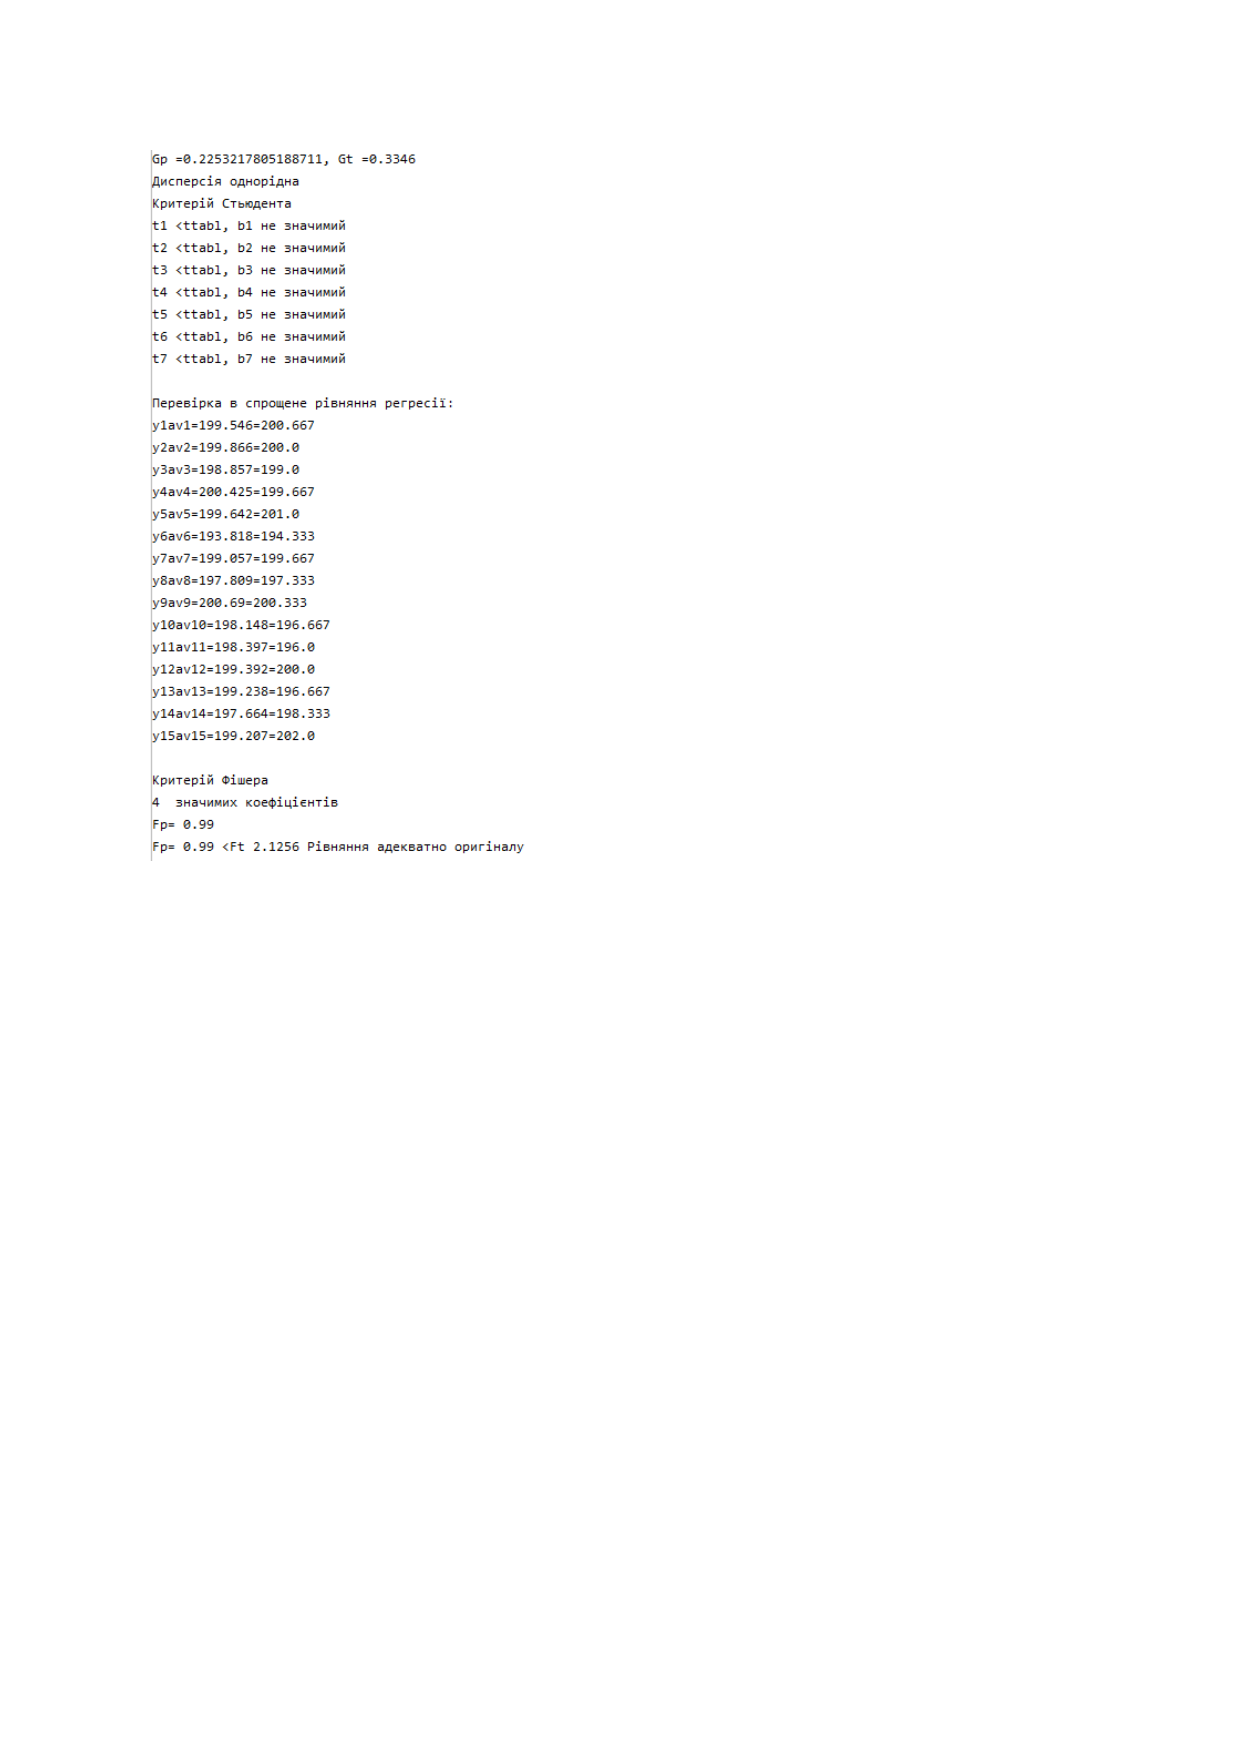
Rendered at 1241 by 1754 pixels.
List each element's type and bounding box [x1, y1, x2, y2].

picture [150, 150, 573, 861]
